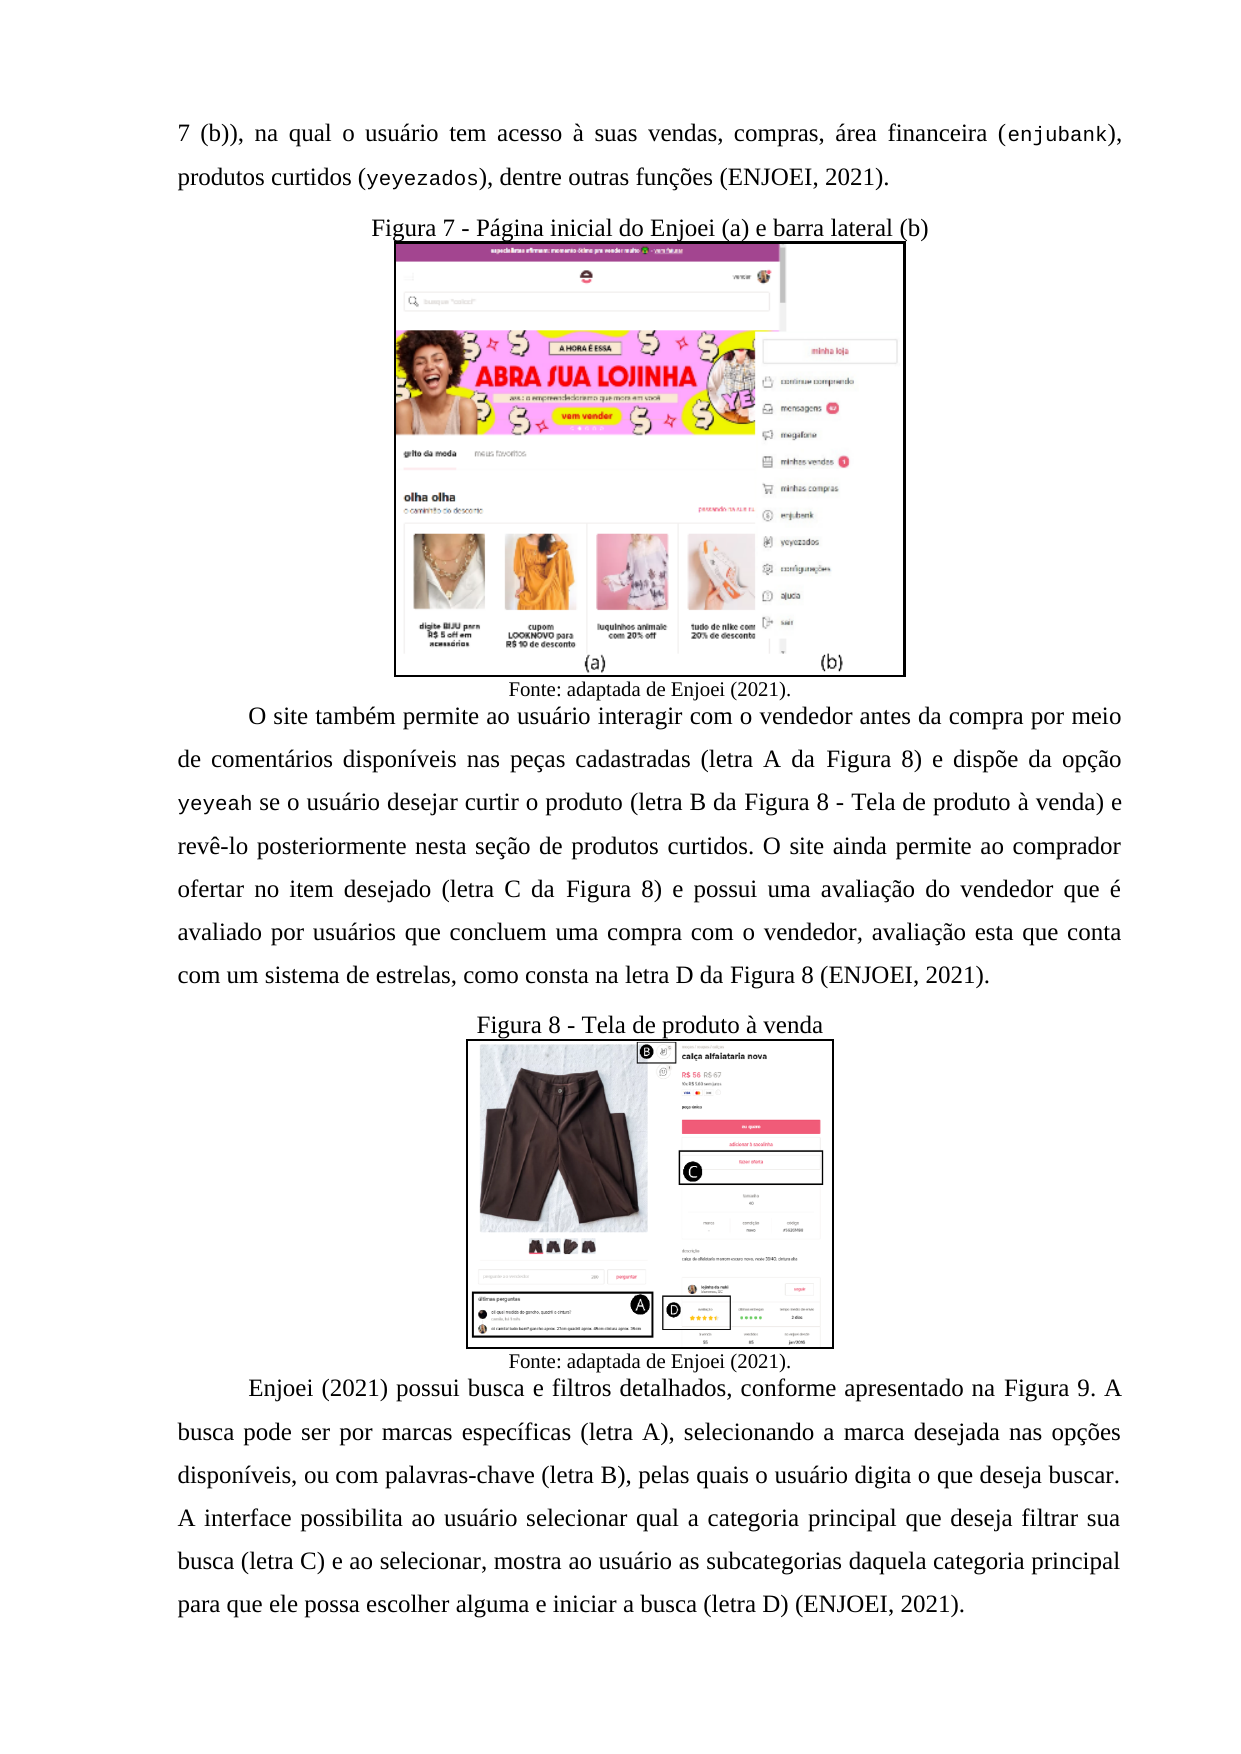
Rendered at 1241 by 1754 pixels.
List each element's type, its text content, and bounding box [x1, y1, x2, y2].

text Fonte: adaptada de Enjoei (2021). [177, 1349, 1122, 1373]
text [177, 118, 1122, 192]
picture [396, 244, 903, 675]
text Fonte: adaptada de Enjoei (2021). [177, 677, 1122, 701]
picture [468, 1041, 832, 1347]
